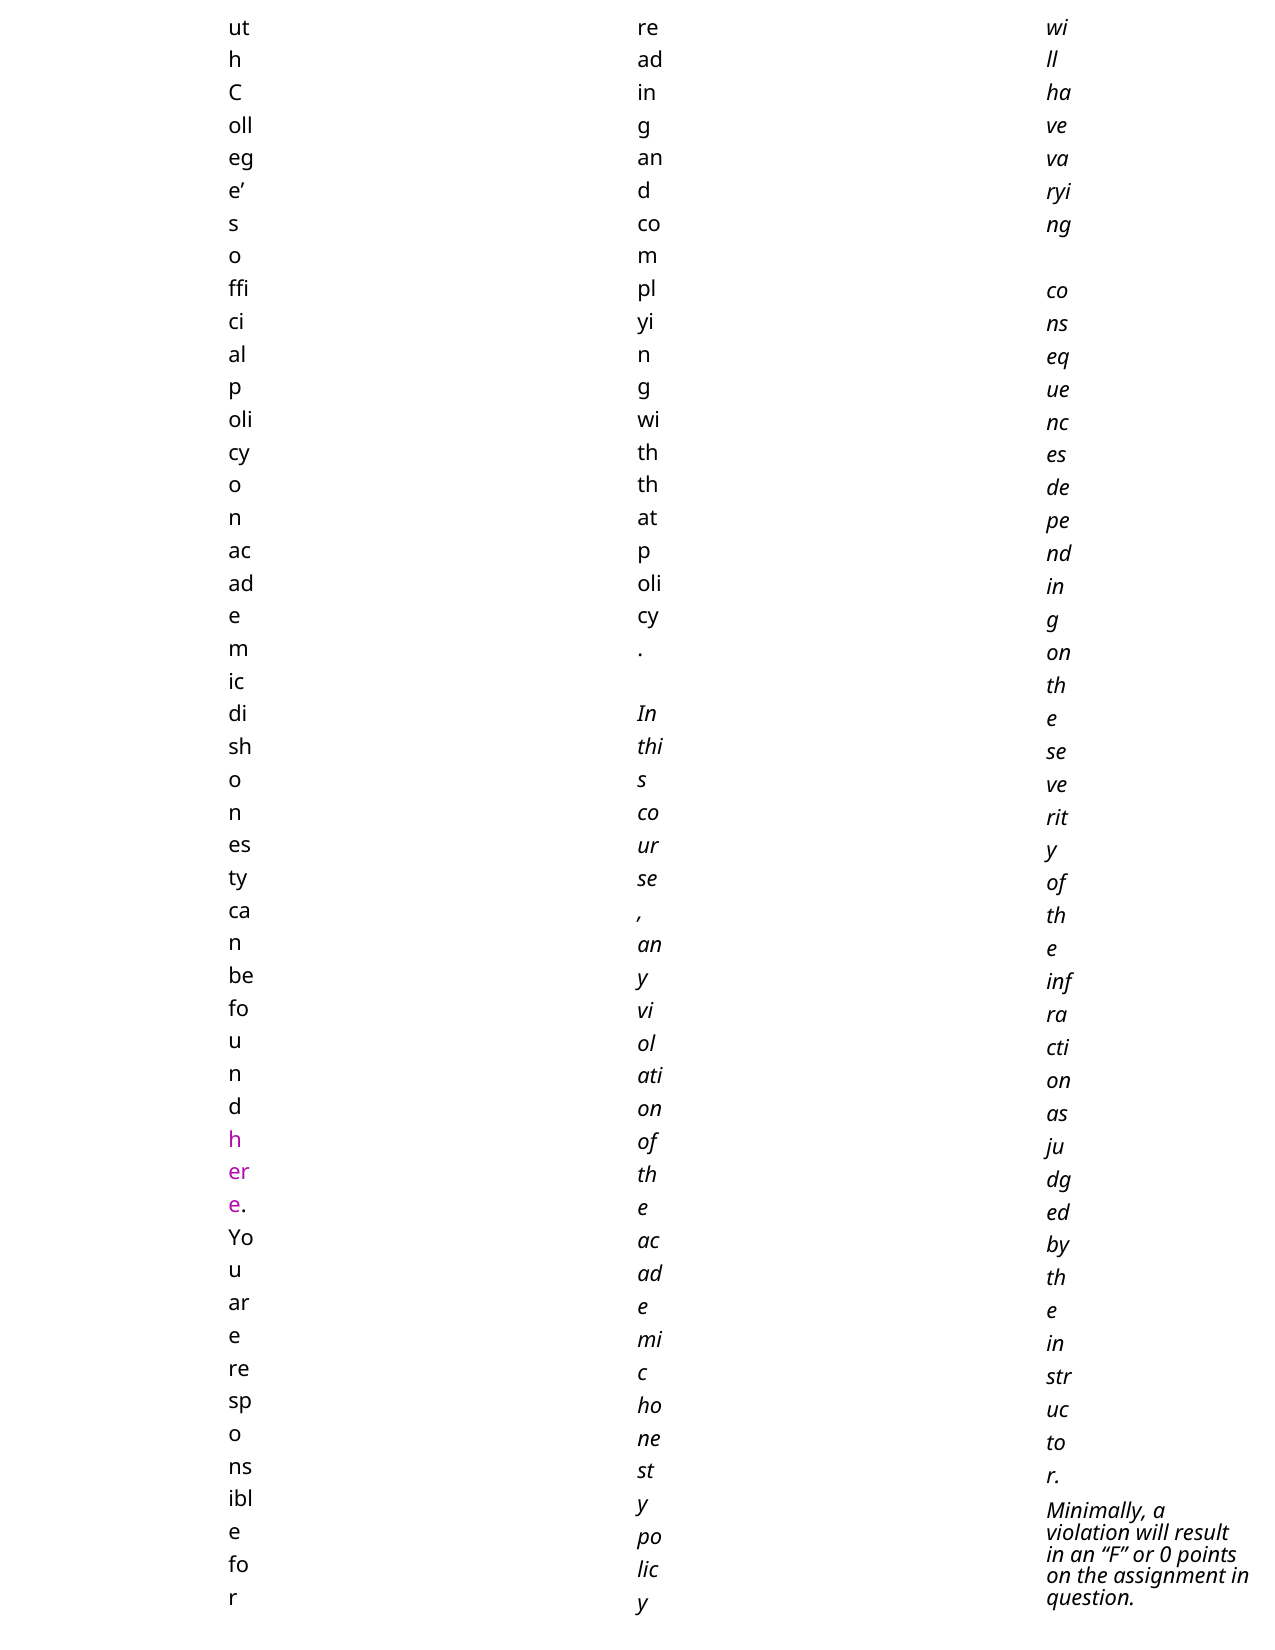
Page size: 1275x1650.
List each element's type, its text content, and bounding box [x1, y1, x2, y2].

text Minimally, a violation will result in an “F” or 0 points on the assignment in question. [1046, 1501, 1252, 1610]
text In this course, any violation of the academic honesty policy will have varying consequences depending on the severity of the infraction as judged by the instructor. [637, 696, 663, 1617]
text In this course, any violation of the academic honesty policy will have varying consequences depending on the severity of the infraction as judged by the instructor. [1046, 9, 1072, 1490]
